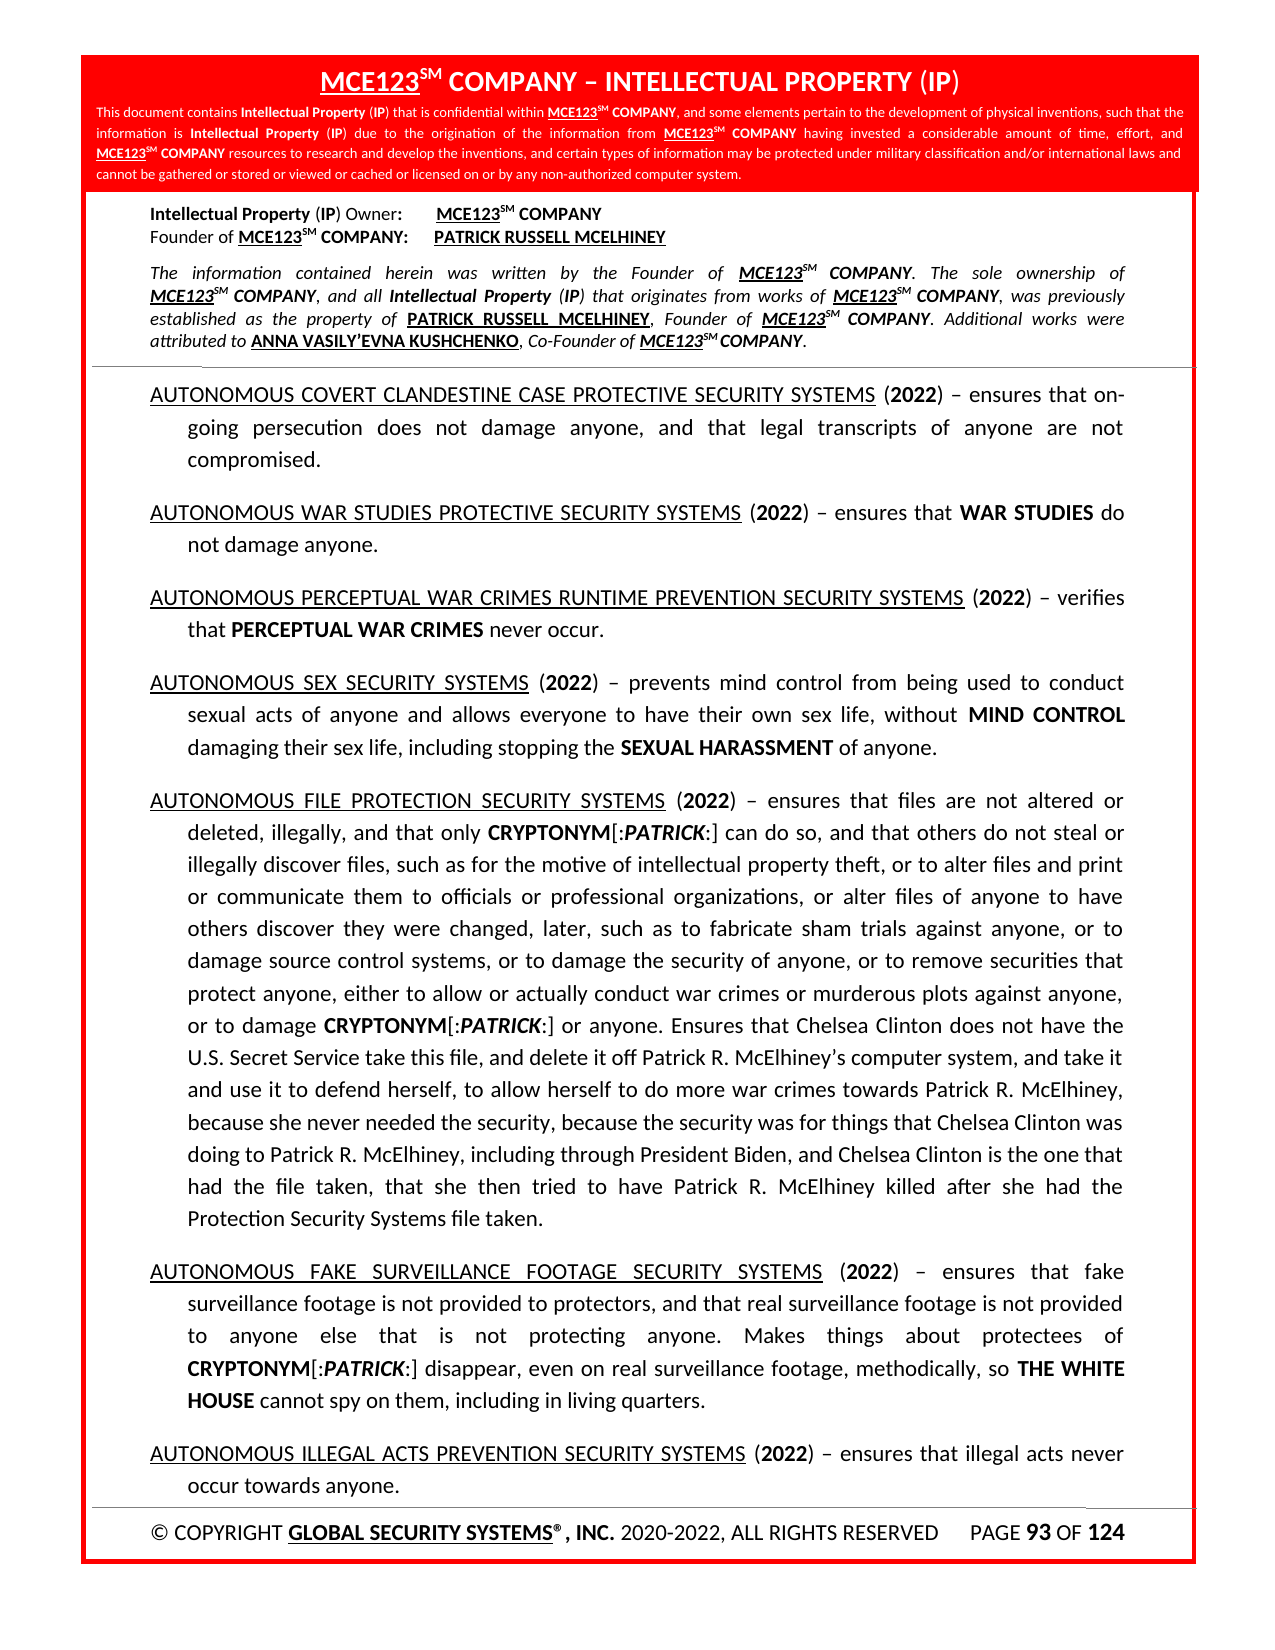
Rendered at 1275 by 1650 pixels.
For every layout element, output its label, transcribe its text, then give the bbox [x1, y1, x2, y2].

text AUTONOMOUS FILE PROTECTION SECURITY SYSTEMS (2022) – ensures that files are not altered or deleted, illegally, and that only CRYPTONYM[:PATRICK:] can do so, and that others do not steal or illegally discover files, such as for the motive of intellectual property theft, or to alter files and print or communicate them to officials or professional organizations, or alter files of anyone to have others discover they were changed, later, such as to fabricate sham trials against anyone, or to damage source control systems, or to damage the security of anyone, or to remove securities that protect anyone, either to allow or actually conduct war crimes or murderous plots against anyone, or to damage CRYPTONYM[:PATRICK:] or anyone. Ensures that Chelsea Clinton does not have the U.S. Secret Service take this file, and delete it off Patrick R. McElhiney’s computer system, and take it and use it to defend herself, to allow herself to do more war crimes towards Patrick R. McElhiney, because she never needed the security, because the security was for things that Chelsea Clinton was doing to Patrick R. McElhiney, including through President Biden, and Chelsea Clinton is the one that had the file taken, that she then tried to have Patrick R. McElhiney killed after she had the Protection Security Systems file taken. [150, 786, 1125, 1232]
text AUTONOMOUS COVERT CLANDESTINE CASE PROTECTIVE SECURITY SYSTEMS (2022) – ensures that on-going persecution does not damage anyone, and that legal transcripts of anyone are not compromised. [150, 381, 1125, 473]
text AUTONOMOUS WAR STUDIES PROTECTIVE SECURITY SYSTEMS (2022) – ensures that WAR STUDIES do not damage anyone. [150, 498, 1125, 558]
text AUTONOMOUS FAKE SURVEILLANCE FOOTAGE SECURITY SYSTEMS (2022) – ensures that fake surveillance footage is not provided to protectors, and that real surveillance footage is not provided to anyone else that is not protecting anyone. Makes things about protectees of CRYPTONYM[:PATRICK:] disappear, even on real surveillance footage, methodically, so THE WHITE HOUSE cannot spy on them, including in living quarters. [150, 1257, 1125, 1414]
text AUTONOMOUS ILLEGAL ACTS PREVENTION SECURITY SYSTEMS (2022) – ensures that illegal acts never occur towards anyone. [150, 1439, 1125, 1499]
text AUTONOMOUS PERCEPTUAL WAR CRIMES RUNTIME PREVENTION SECURITY SYSTEMS (2022) – verifies that PERCEPTUAL WAR CRIMES never occur. [150, 583, 1125, 643]
text AUTONOMOUS SEX SECURITY SYSTEMS (2022) – prevents mind control from being used to conduct sexual acts of anyone and allows everyone to have their own sex life, without MIND CONTROL damaging their sex life, including stopping the SEXUAL HARASSMENT of anyone. [150, 668, 1125, 761]
